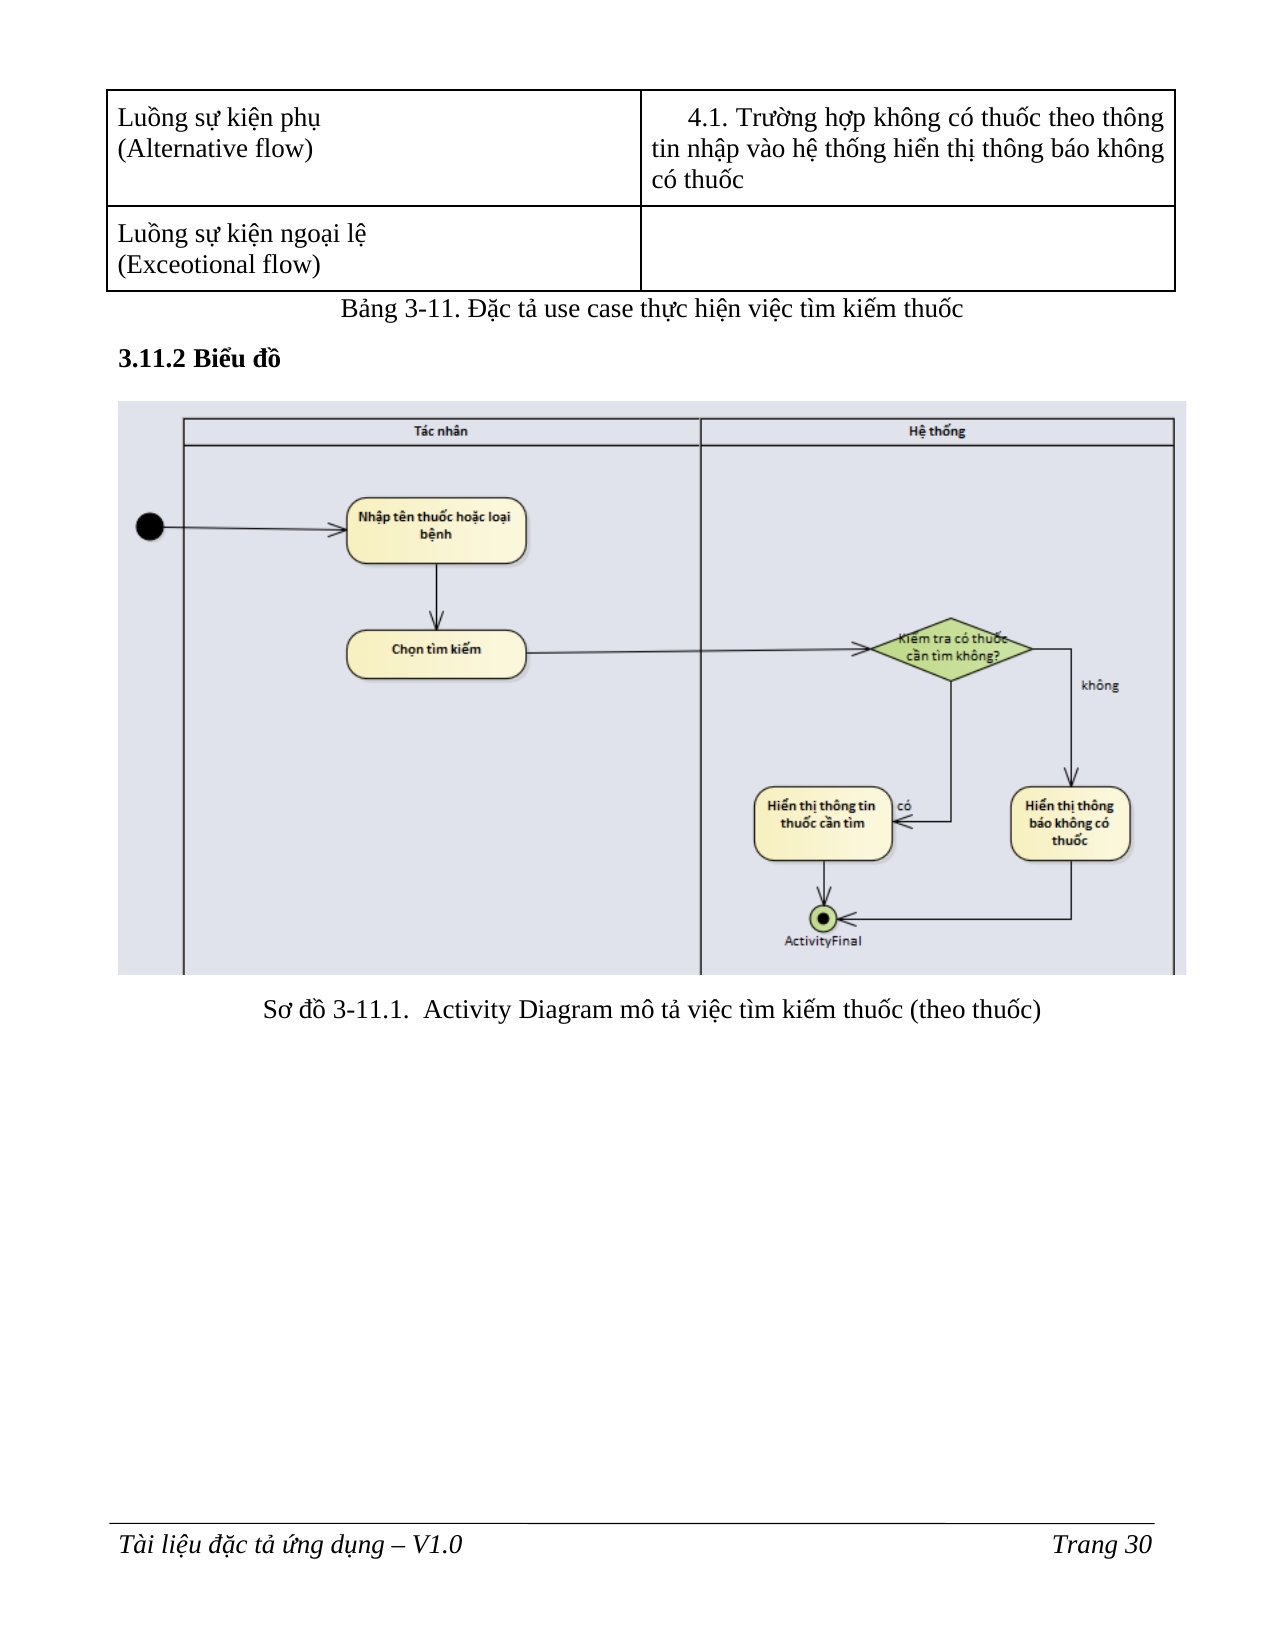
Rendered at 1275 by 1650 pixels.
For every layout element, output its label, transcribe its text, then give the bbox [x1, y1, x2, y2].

subtitle Biểu đồ [118, 342, 1186, 374]
text Bảng 3-11. Đặc tả use case thực hiện việc tìm kiếm thuốc [118, 292, 1186, 323]
table_cell 4.1. Trường hợp không có thuốc theo thông tin nhập vào hệ thống hiển thị thông báo không có thuốc [642, 91, 1174, 205]
picture [118, 401, 1187, 975]
text Sơ đồ 3-11.1. Activity Diagram mô tả việc tìm kiếm thuốc (theo thuốc) [118, 994, 1186, 1025]
table_cell [642, 207, 1174, 290]
table_cell Luồng sự kiện phụ (Alternative flow) [108, 91, 640, 205]
table_cell Luồng sự kiện ngoại lệ (Exceotional flow) [108, 207, 640, 290]
